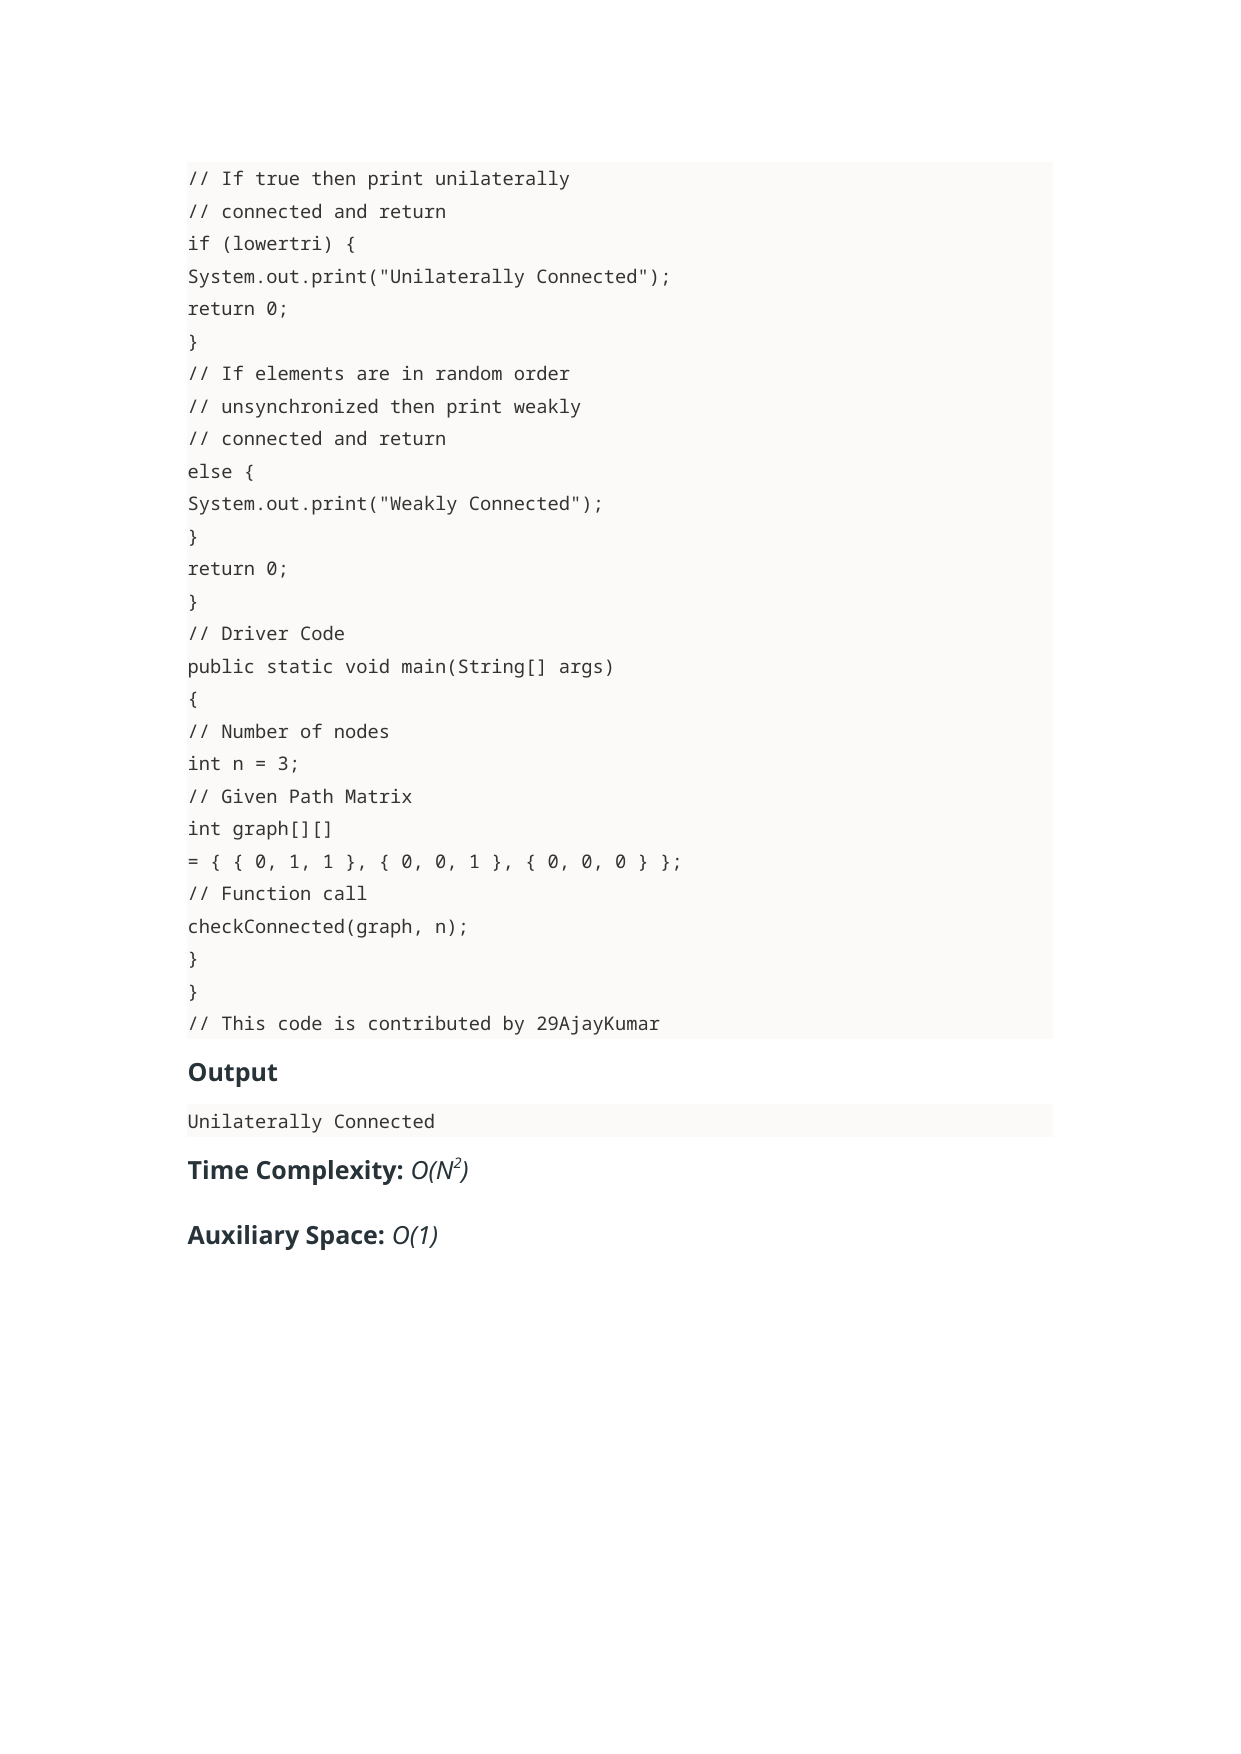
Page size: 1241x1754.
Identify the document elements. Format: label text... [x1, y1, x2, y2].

text // Number of nodes [187, 714, 1053, 747]
text return 0; [187, 292, 1053, 324]
text // Given Path Matrix [187, 779, 1053, 812]
text // connected and return [187, 194, 1053, 227]
text Output [187, 1039, 1053, 1104]
text System.out.print("Weakly Connected"); [187, 487, 1053, 519]
text if (lowertri) { [187, 227, 1053, 259]
text checkConnected(graph, n); [187, 909, 1053, 942]
text int graph[][] [187, 812, 1053, 844]
text // If elements are in random order [187, 357, 1053, 389]
text int n = 3; [187, 747, 1053, 779]
text } [187, 519, 1053, 552]
text Auxiliary Space: O(1) [187, 1202, 1053, 1267]
text // Function call [187, 877, 1053, 909]
text // unsynchronized then print weakly [187, 389, 1053, 422]
text Time Complexity: O(N2) [187, 1137, 1053, 1202]
text System.out.print("Unilaterally Connected"); [187, 259, 1053, 292]
text { [187, 682, 1053, 714]
text return 0; [187, 552, 1053, 584]
text // If true then print unilaterally [187, 162, 1053, 194]
text else { [187, 454, 1053, 487]
text public static void main(String[] args) [187, 649, 1053, 682]
text } [187, 942, 1053, 974]
text } [187, 324, 1053, 357]
text // Driver Code [187, 617, 1053, 649]
text = { { 0, 1, 1 }, { 0, 0, 1 }, { 0, 0, 0 } }; [187, 844, 1053, 877]
text // connected and return [187, 422, 1053, 454]
text } [187, 584, 1053, 617]
text // This code is contributed by 29AjayKumar [187, 1007, 1053, 1039]
text Unilaterally Connected [187, 1104, 1053, 1137]
text } [187, 974, 1053, 1007]
